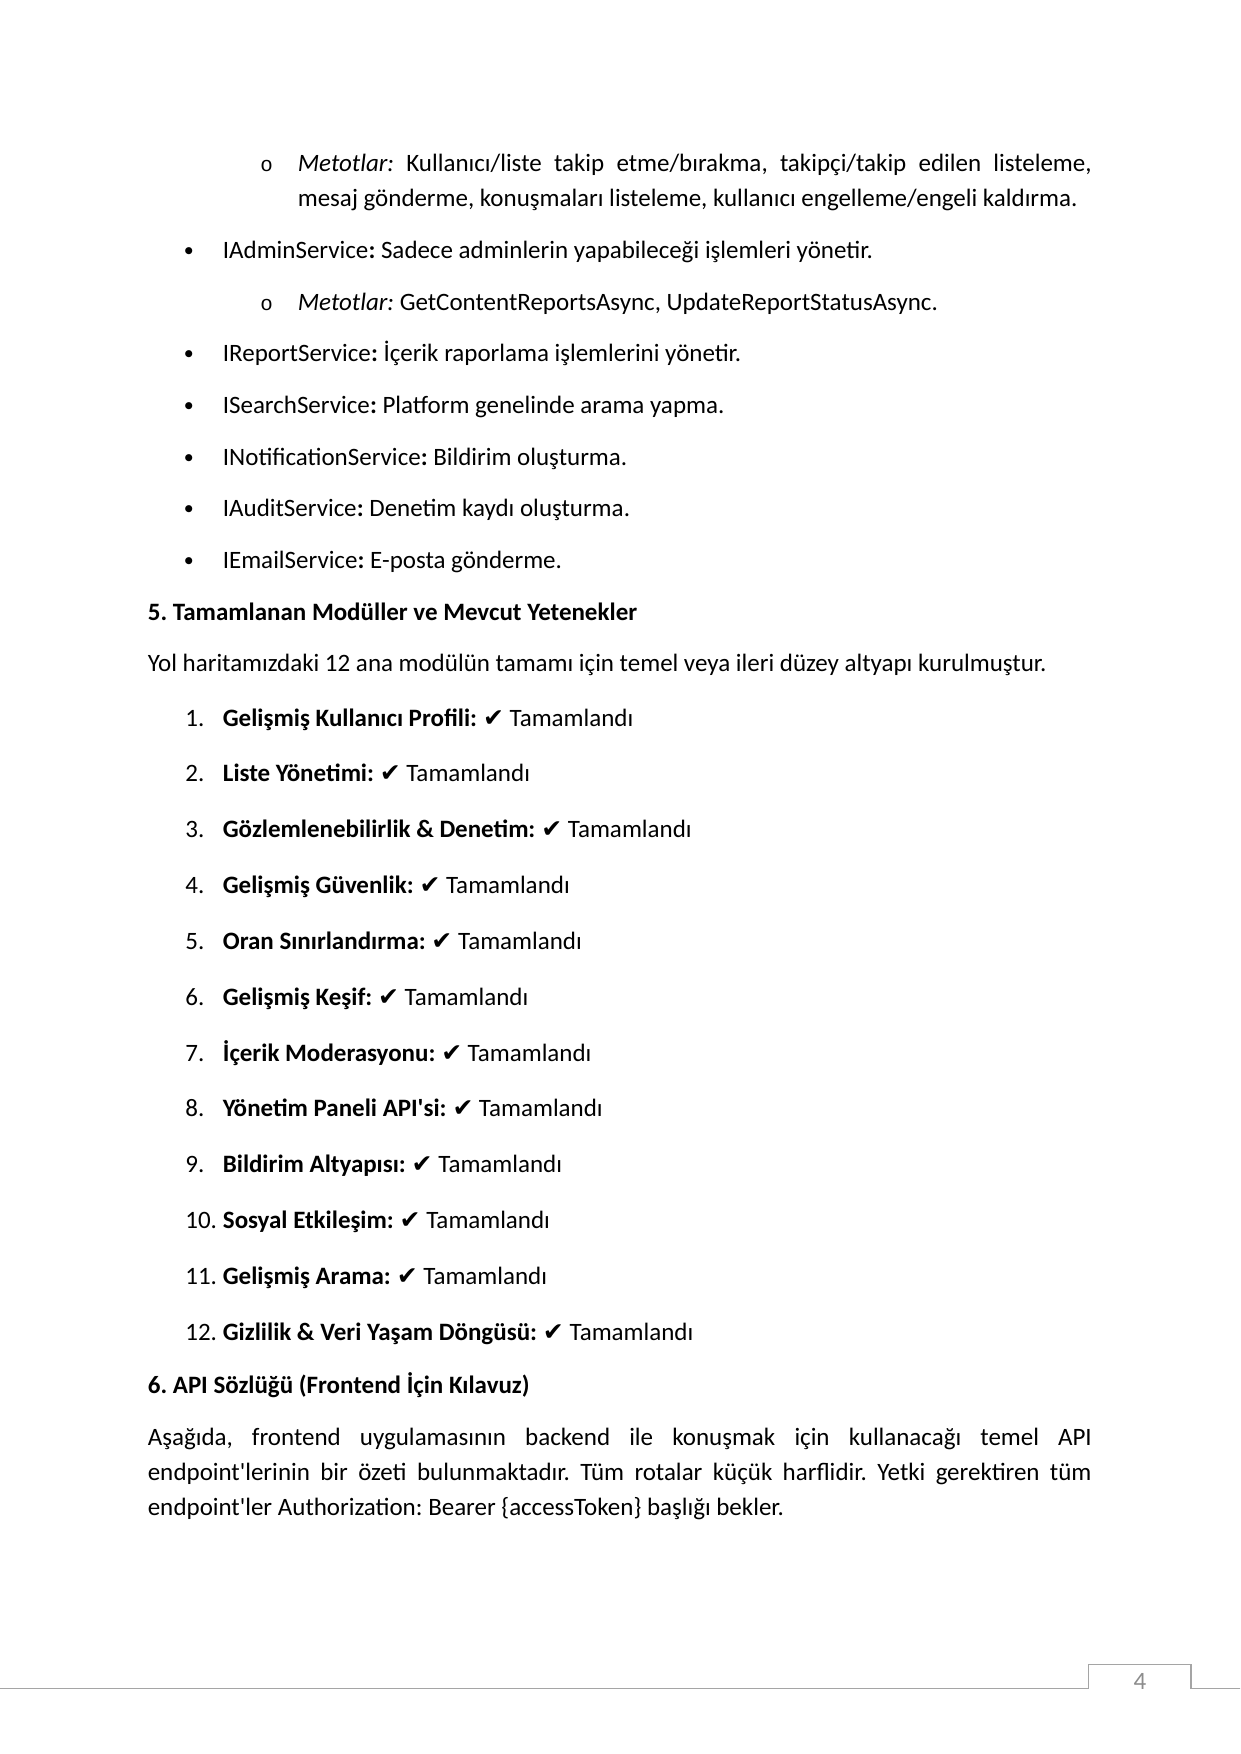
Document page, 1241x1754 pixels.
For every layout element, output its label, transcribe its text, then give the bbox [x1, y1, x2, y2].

list Gelişmiş Kullanıcı Profili: ✔️ Tamamlandı [185, 699, 1093, 733]
list Gözlemlenebilirlik & Denetim: ✔️ Tamamlandı [185, 811, 1093, 845]
list ISearchService: Platform genelinde arama yapma. [185, 389, 1093, 420]
text 5. Tamamlanan Modüller ve Mevcut Yetenekler [148, 596, 1093, 626]
list IReportService: İçerik raporlama işlemlerini yönetir. [185, 338, 1093, 368]
list Gelişmiş Keşif: ✔️ Tamamlandı [185, 978, 1093, 1012]
list IEmailService: E-posta gönderme. [185, 544, 1093, 575]
list Bildirim Altyapısı: ✔️ Tamamlandı [185, 1146, 1093, 1180]
list İçerik Moderasyonu: ✔️ Tamamlandı [185, 1034, 1093, 1068]
text 6. API Sözlüğü (Frontend İçin Kılavuz) [148, 1369, 1093, 1400]
list Gelişmiş Güvenlik: ✔️ Tamamlandı [185, 867, 1093, 901]
list Gelişmiş Arama: ✔️ Tamamlandı [185, 1258, 1093, 1292]
list IAdminService: Sadece adminlerin yapabileceği işlemleri yönetir. [185, 234, 1093, 265]
list Sosyal Etkileşim: ✔️ Tamamlandı [185, 1202, 1093, 1236]
list Oran Sınırlandırma: ✔️ Tamamlandı [185, 923, 1093, 957]
list IAuditService: Denetim kaydı oluşturma. [185, 493, 1093, 523]
text Aşağıda, frontend uygulamasının backend ile konuşmak için kullanacağı temel API endpoint'lerinin bir özeti bulunmaktadır. Tüm rotalar küçük harflidir. Yetki gerektiren tüm endpoint'ler Authorization: Bearer {accessToken} başlığı bekler. [148, 1421, 1093, 1521]
list INotificationService: Bildirim oluşturma. [185, 441, 1093, 471]
text Yol haritamızdaki 12 ana modülün tamamı için temel veya ileri düzey altyapı kurulmuştur. [148, 648, 1093, 678]
list Liste Yönetimi: ✔️ Tamamlandı [185, 755, 1093, 789]
list Yönetim Paneli API'si: ✔️ Tamamlandı [185, 1090, 1093, 1124]
list Metotlar: Kullanıcı/liste takip etme/bırakma, takipçi/takip edilen listeleme, mesaj gönderme, konuşmaları listeleme, kullanıcı engelleme/engeli kaldırma. [260, 148, 1093, 213]
list Metotlar: GetContentReportsAsync, UpdateReportStatusAsync. [260, 286, 1093, 316]
list Gizlilik & Veri Yaşam Döngüsü: ✔️ Tamamlandı [185, 1313, 1093, 1347]
